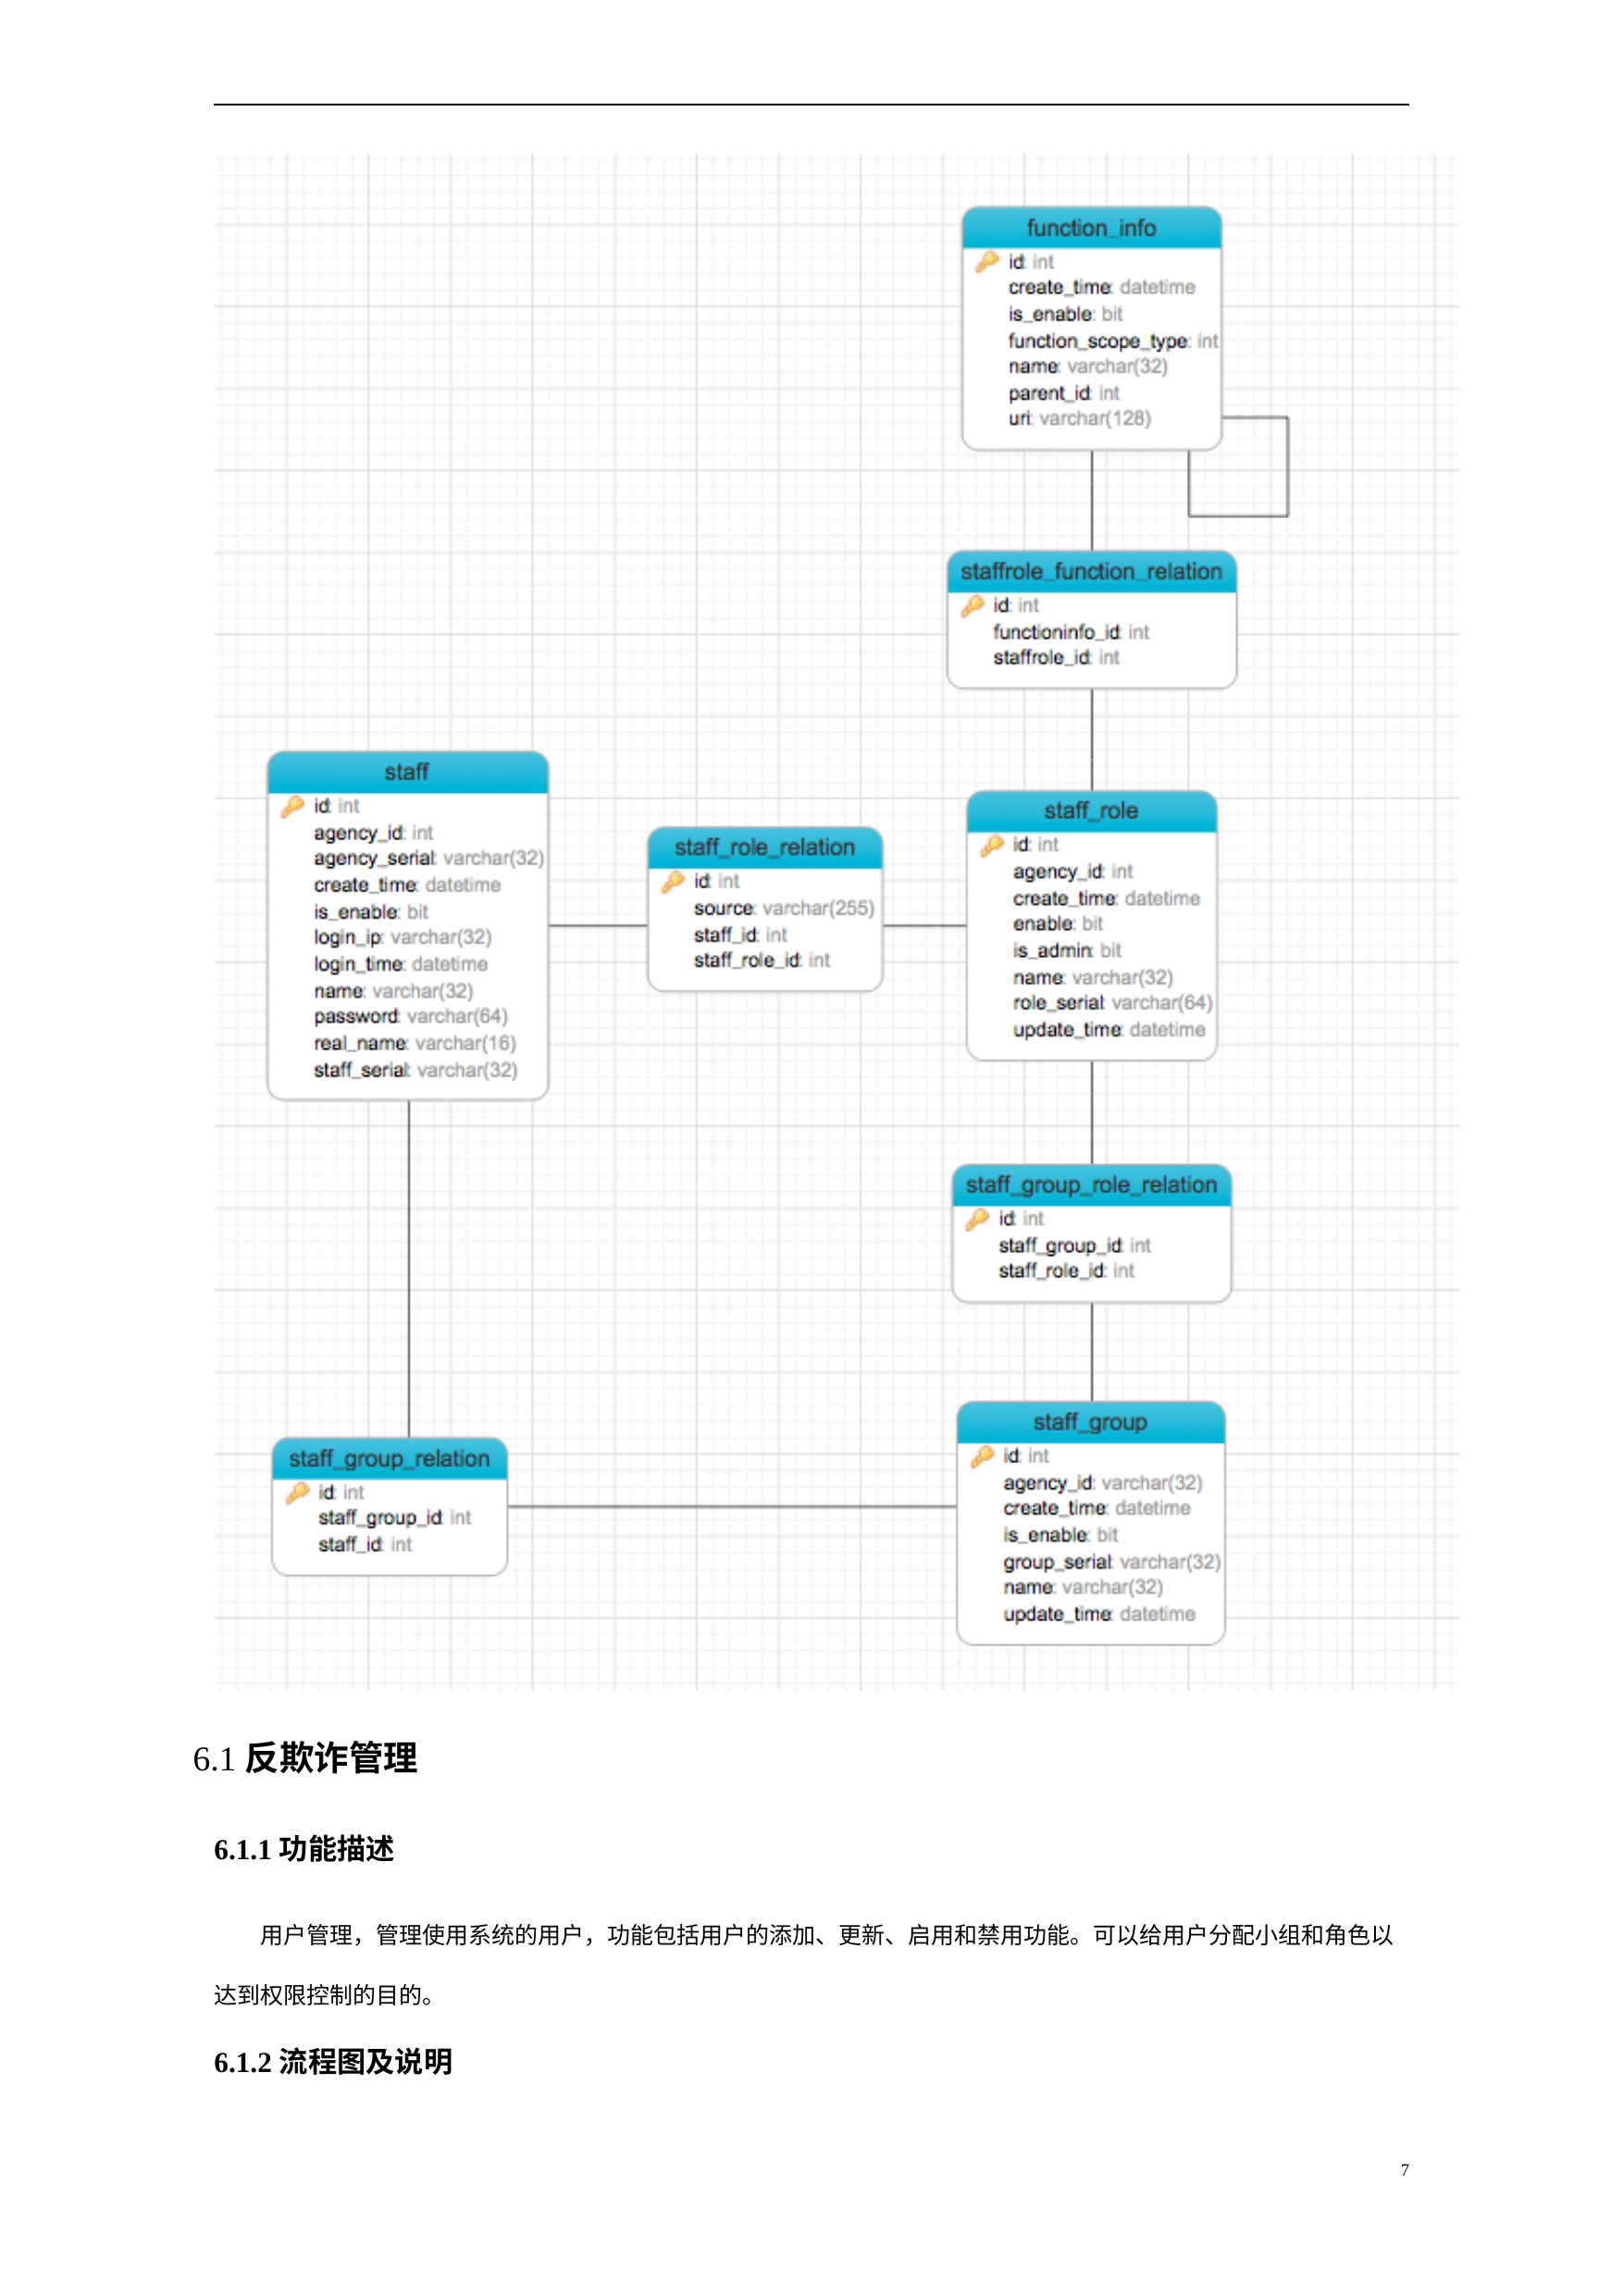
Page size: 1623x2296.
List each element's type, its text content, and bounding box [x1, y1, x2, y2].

picture [214, 154, 1460, 1691]
subtitle 流程图及说明 [214, 2029, 1409, 2090]
text 用户管理，管理使用系统的用户，功能包括用户的添加、更新、启用和禁用功能。可以给用户分配小组和角色以达到权限控制的目的。 [214, 1904, 1409, 2024]
subtitle 反欺诈管理 [192, 1725, 1409, 1785]
subtitle 功能描述 [214, 1817, 1409, 1877]
